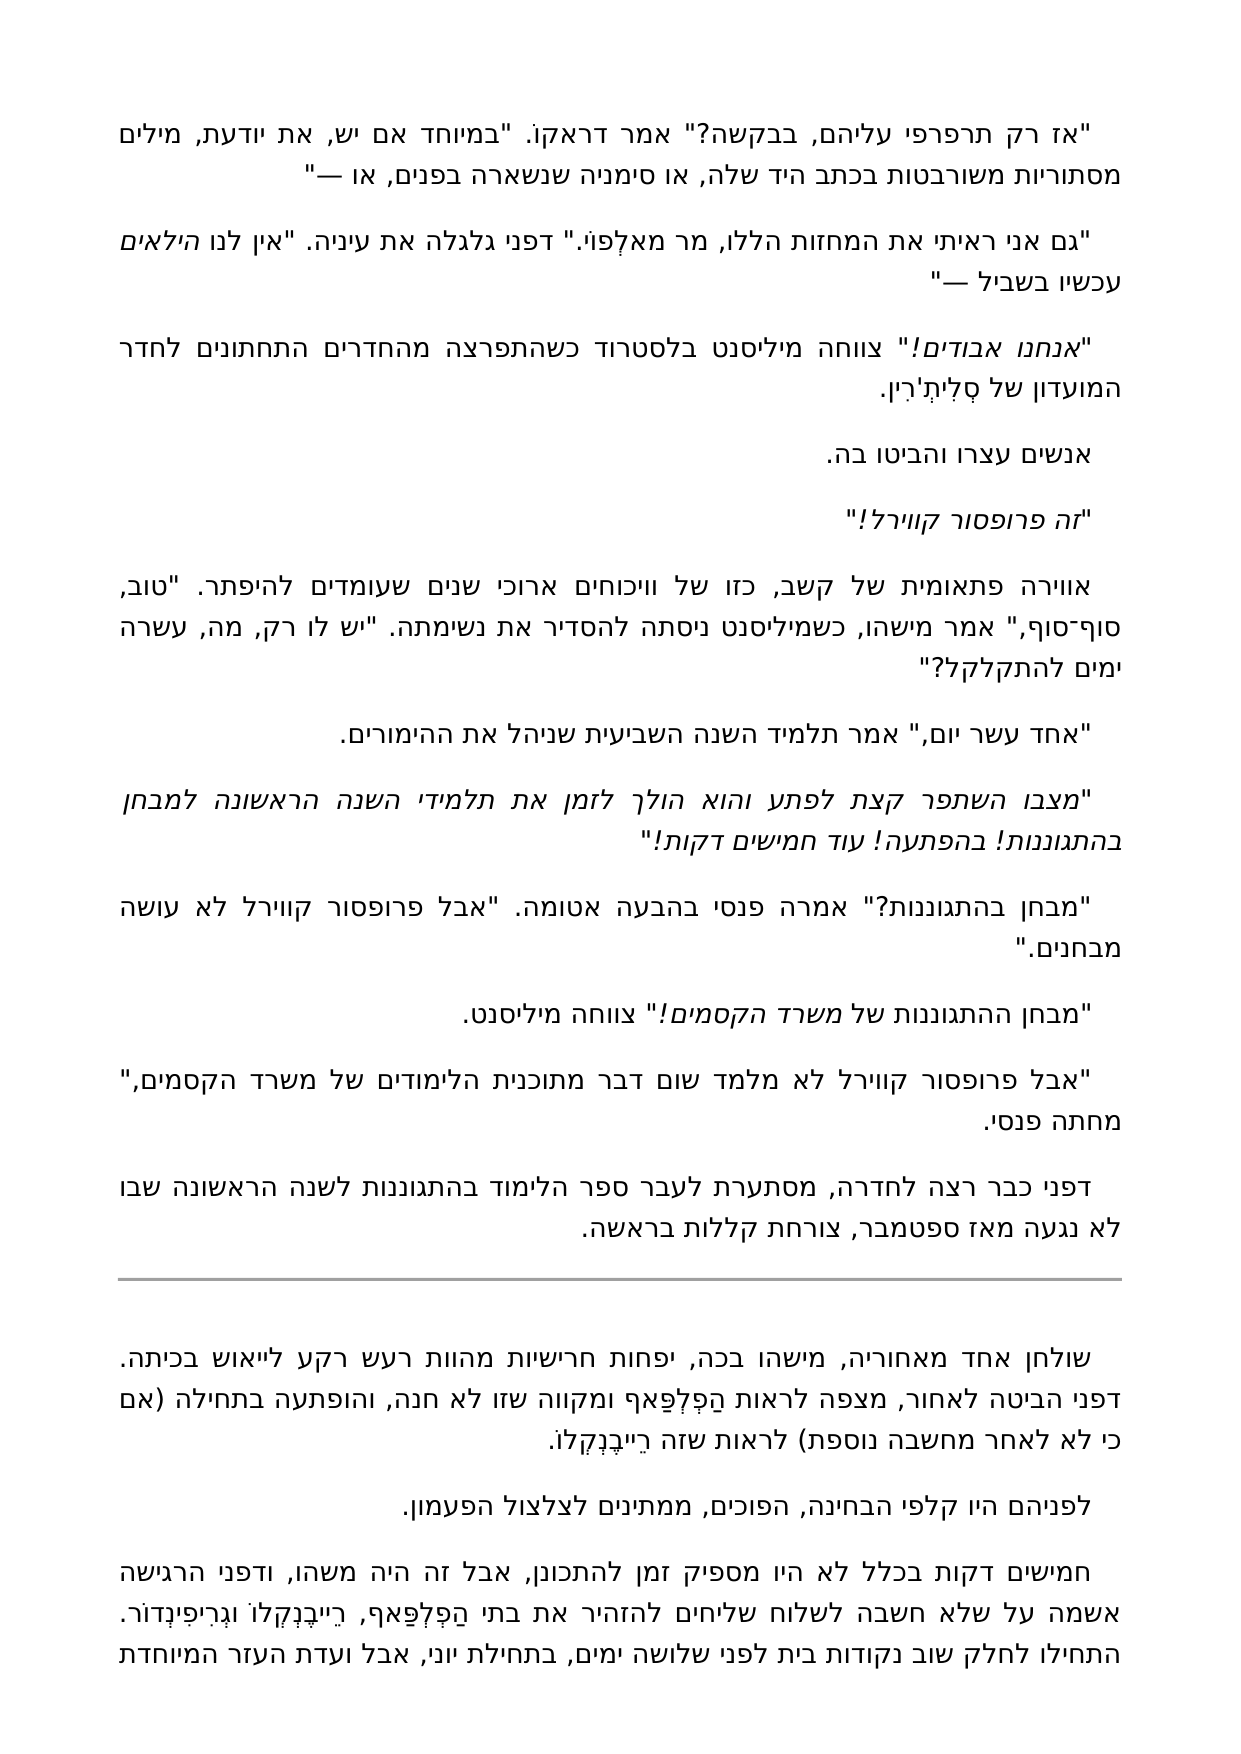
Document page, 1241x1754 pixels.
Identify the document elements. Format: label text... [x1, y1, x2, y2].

text אנשים עצרו והביטו בה. [118, 439, 1122, 470]
text "זה פרופסור קווירל!" [118, 505, 1122, 536]
text "אז רק תרפרפי עליהם, בבקשה?" אמר דראקוֹ. "במיוחד אם יש, את יודעת, מילים מסתוריות משורבטות בכתב היד שלה, או סימניה שנשארה בפנים, או —" [118, 118, 1122, 191]
text "אבל פרופסור קווירל לא מלמד שום דבר מתוכנית הלימודים של משרד הקסמים," מחתה פנסי. [118, 1064, 1122, 1137]
text "מבחן בהתגוננות?" אמרה פנסי בהבעה אטומה. "אבל פרופסור קווירל לא עושה מבחנים." [118, 891, 1122, 964]
text דפני כבר רצה לחדרה, מסתערת לעבר ספר הלימוד בהתגוננות לשנה הראשונה שבו לא נגעה מאז ספטמבר, צורחת קללות בראשה. [118, 1171, 1122, 1243]
text "אחד עשר יום," אמר תלמיד השנה השביעית שניהל את ההימורים. [118, 718, 1122, 750]
text אווירה פתאומית של קשב, כזו של וויכוחים ארוכי שנים שעומדים להיפתר. "טוב, סוף־סוף," אמר מישהו, כשמיליסנט ניסתה להסדיר את נשימתה. "יש לו רק, מה, עשרה ימים להתקלקל?" [118, 571, 1122, 684]
text "מבחן ההתגוננות של משרד הקסמים!" צווחה מיליסנט. [118, 998, 1122, 1030]
text לפניהם היו קלפי הבחינה, הפוכים, ממתינים לצלצול הפעמון. [118, 1491, 1122, 1522]
text "מצבו השתפר קצת לפתע והוא הולך לזמן את תלמידי השנה הראשונה למבחן בהתגוננות! בהפתעה! עוד חמישים דקות!" [118, 784, 1122, 857]
text שולחן אחד מאחוריה, מישהו בכה, יפחות חרישיות מהוות רעש רקע לייאוש בכיתה. דפני הביטה לאחור, מצפה לראות הַפְלְפַּאף ומקווה שזו לא חנה, והופתעה בתחילה (אם כי לא לאחר מחשבה נוספת) לראות שזה רֵייבֶנְקְלוֹ. [118, 1343, 1122, 1456]
text "גם אני ראיתי את המחזות הללו, מר מאלְפוֹי." דפני גלגלה את עיניה. "אין לנו הילאים עכשיו בשביל —" [118, 225, 1122, 297]
text "אנחנו אבודים!" צווחה מיליסנט בלסטרוד כשהתפרצה מהחדרים התחתונים לחדר המועדון של סְלִיתְ'רִין. [118, 332, 1122, 404]
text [118, 1556, 1122, 1670]
